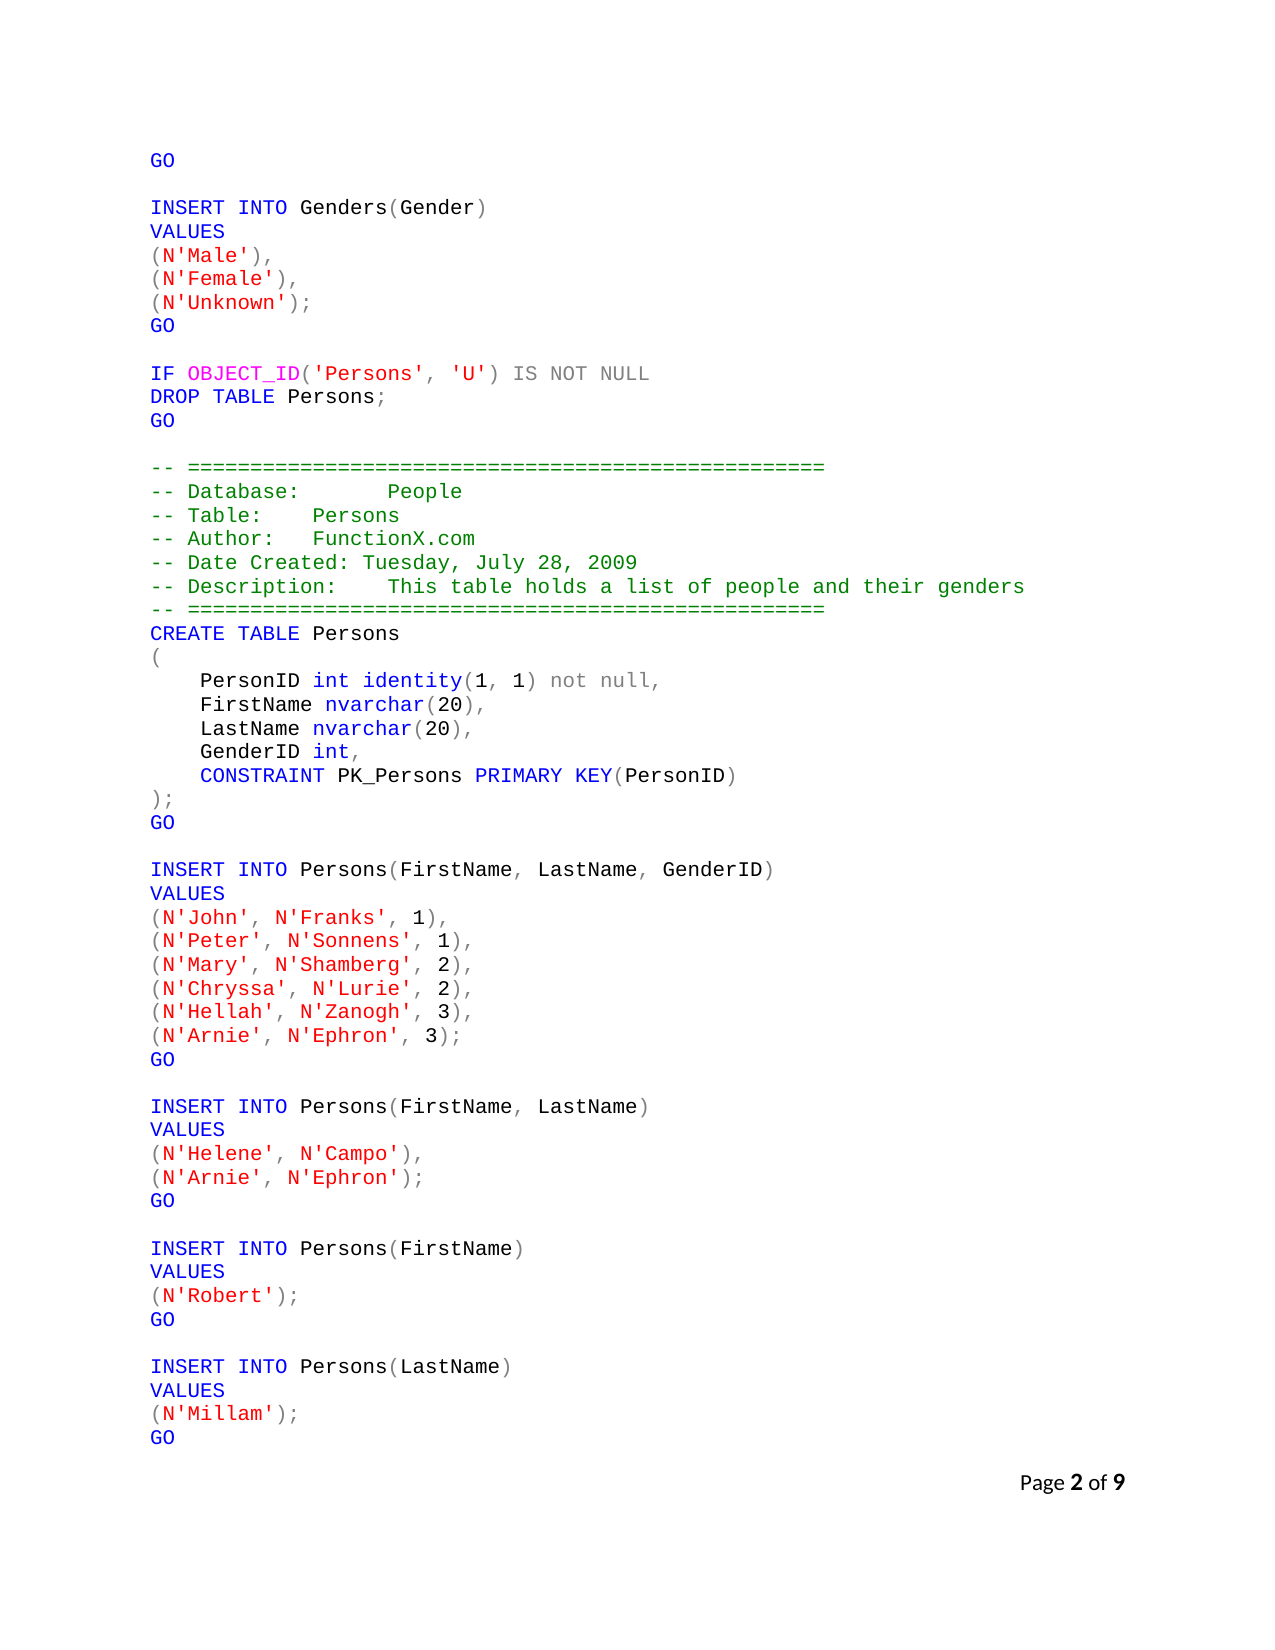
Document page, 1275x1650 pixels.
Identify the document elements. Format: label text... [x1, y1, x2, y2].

text INSERT INTO Persons(FirstName, LastName) [150, 1096, 1125, 1119]
text (N'Unknown'); [150, 292, 1125, 316]
text DROP TABLE Persons; [150, 386, 1125, 410]
text ); [150, 788, 1125, 812]
text FirstName nvarchar(20), [150, 694, 1125, 717]
text GenderID int, [150, 741, 1125, 765]
text VALUES [150, 1379, 1125, 1403]
text VALUES [150, 1119, 1125, 1143]
text GO [150, 1309, 1125, 1332]
text INSERT INTO Genders(Gender) [150, 197, 1125, 221]
text PersonID int identity(1, 1) not null, [150, 670, 1125, 694]
text (N'John', N'Franks', 1), [150, 907, 1125, 930]
text VALUES [150, 883, 1125, 907]
text (N'Female'), [150, 268, 1125, 292]
text -- Table: Persons [150, 505, 1125, 528]
text INSERT INTO Persons(LastName) [150, 1356, 1125, 1379]
text (N'Millam'); [150, 1403, 1125, 1427]
text INSERT INTO Persons(FirstName) [150, 1238, 1125, 1261]
text GO [150, 1190, 1125, 1214]
text IF OBJECT_ID('Persons', 'U') IS NOT NULL [150, 363, 1125, 386]
text ( [150, 647, 1125, 670]
text VALUES [150, 1261, 1125, 1285]
text (N'Arnie', N'Ephron', 3); [150, 1025, 1125, 1048]
text -- Description: This table holds a list of people and their genders [150, 576, 1125, 599]
text (N'Helene', N'Campo'), [150, 1143, 1125, 1167]
text (N'Robert'); [150, 1285, 1125, 1309]
text -- =================================================== [150, 599, 1125, 623]
text -- Author: FunctionX.com [150, 528, 1125, 552]
text INSERT INTO Persons(FirstName, LastName, GenderID) [150, 859, 1125, 883]
text (N'Mary', N'Shamberg', 2), [150, 954, 1125, 978]
text VALUES [150, 221, 1125, 244]
text (N'Male'), [150, 244, 1125, 268]
text GO [150, 316, 1125, 339]
text GO [150, 410, 1125, 434]
text -- Date Created: Tuesday, July 28, 2009 [150, 552, 1125, 576]
text (N'Hellah', N'Zanogh', 3), [150, 1001, 1125, 1025]
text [150, 457, 1125, 481]
text (N'Arnie', N'Ephron'); [150, 1167, 1125, 1190]
text -- Database: People [150, 481, 1125, 505]
text GO [150, 812, 1125, 836]
text GO [150, 150, 1125, 174]
text CREATE TABLE Persons [150, 623, 1125, 647]
text CONSTRAINT PK_Persons PRIMARY KEY(PersonID) [150, 765, 1125, 788]
text (N'Peter', N'Sonnens', 1), [150, 930, 1125, 954]
text GO [150, 1048, 1125, 1072]
text (N'Chryssa', N'Lurie', 2), [150, 978, 1125, 1001]
text LastName nvarchar(20), [150, 717, 1125, 741]
text GO [150, 1427, 1125, 1451]
